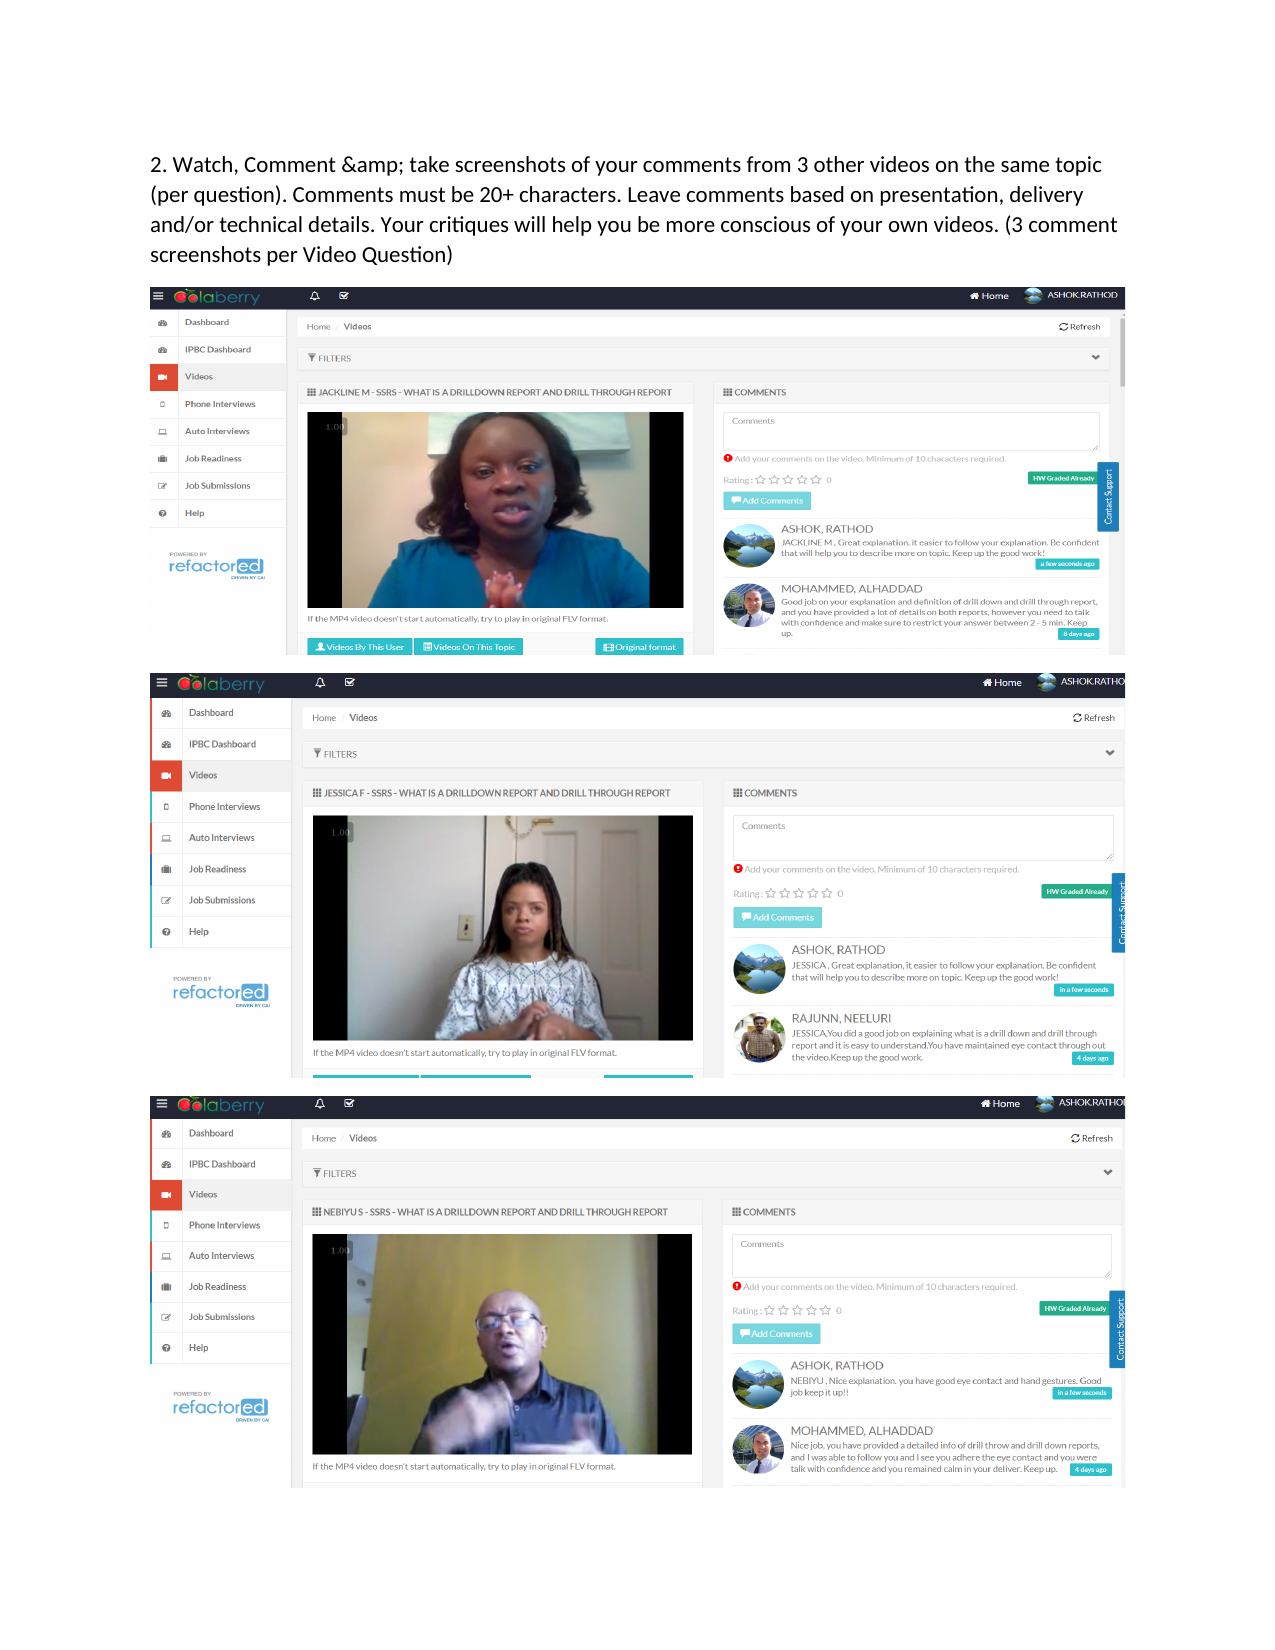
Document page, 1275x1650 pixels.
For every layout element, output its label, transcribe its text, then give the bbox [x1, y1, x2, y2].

picture [150, 673, 1125, 1078]
text 2. Watch, Comment &amp; take screenshots of your comments from 3 other videos on the same topic (per question). Comments must be 20+ characters. Leave comments based on presentation, delivery and/or technical details. Your critiques will help you be more conscious of your own videos. (3 comment screenshots per Video Question) [150, 150, 1125, 269]
picture [150, 287, 1125, 655]
picture [150, 1096, 1125, 1488]
